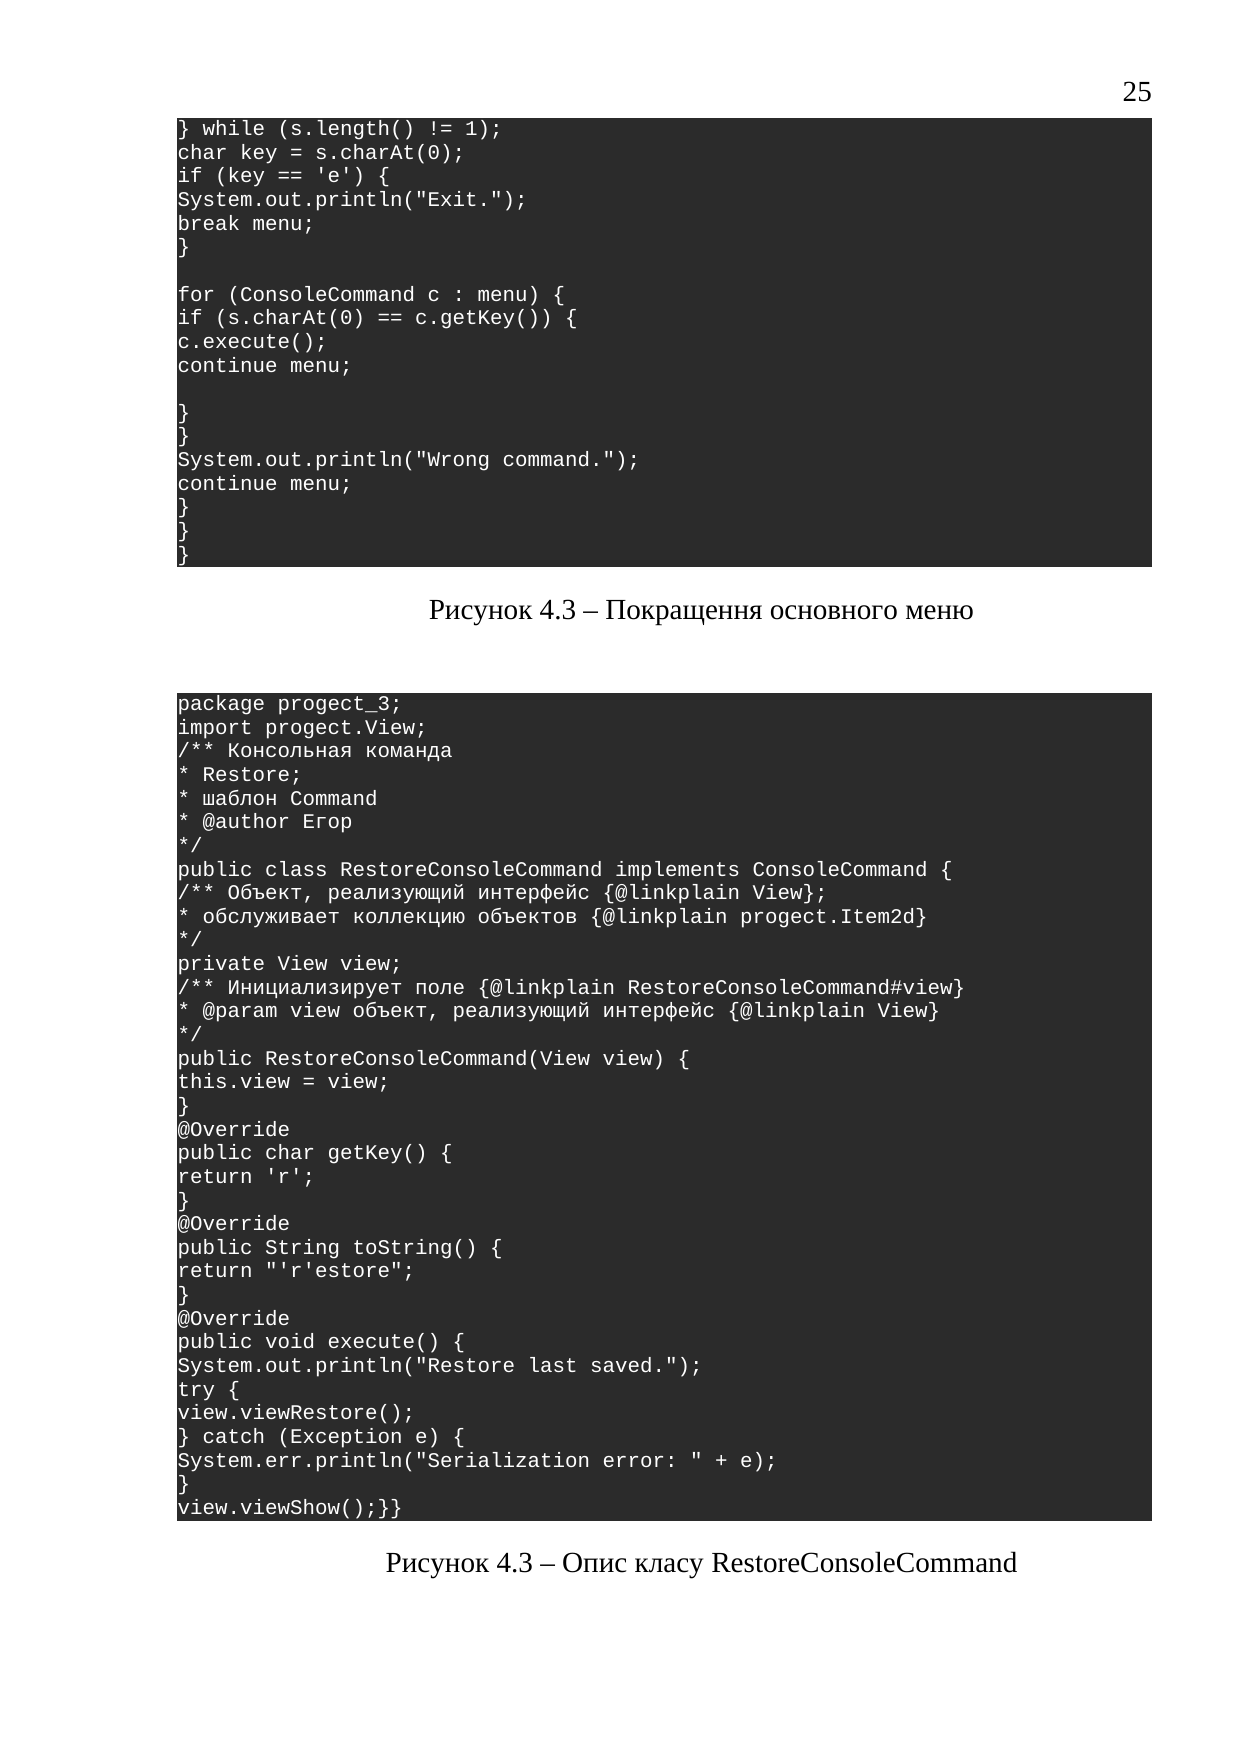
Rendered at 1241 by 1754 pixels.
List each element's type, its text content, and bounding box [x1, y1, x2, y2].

text import progect.View; [177, 717, 1152, 740]
text /** Инициализирует поле {@linkplain RestoreConsoleCommand#view} [177, 977, 1152, 1000]
text view.viewShow();}} [177, 1497, 1152, 1521]
text } [177, 1189, 1152, 1213]
text public RestoreConsoleCommand(View view) { [177, 1048, 1152, 1071]
text * @param view объект, реализующий интерфейс {@linkplain View} [177, 1000, 1152, 1024]
text Рисунок 4.3 – Покращення основного меню [177, 592, 1152, 626]
text c.execute(); [177, 331, 1152, 354]
text public void execute() { [177, 1331, 1152, 1355]
text for (ConsoleCommand c : menu) { [177, 284, 1152, 307]
text } [177, 236, 1152, 260]
text this.view = view; [177, 1071, 1152, 1095]
text continue menu; [177, 473, 1152, 496]
text /** Консольная команда [177, 740, 1152, 764]
text } [177, 426, 1152, 449]
text } [177, 402, 1152, 426]
text if (key == 'e') { [177, 165, 1152, 189]
text } [177, 520, 1152, 544]
text * шаблон Command [177, 788, 1152, 811]
text public char getKey() { [177, 1142, 1152, 1166]
text System.out.println("Exit."); [177, 189, 1152, 213]
text * Restore; [177, 764, 1152, 788]
text */ [177, 835, 1152, 858]
text package progect_3; [177, 693, 1152, 717]
text view.viewRestore(); [177, 1402, 1152, 1426]
text } [177, 1284, 1152, 1308]
text Рисунок 4.3 – Опис класу RestoreConsoleCommand [177, 1546, 1152, 1579]
text @Override [177, 1119, 1152, 1142]
text @Override [177, 1213, 1152, 1237]
text private View view; [177, 953, 1152, 977]
text } [177, 1095, 1152, 1119]
text continue menu; [177, 354, 1152, 378]
text */ [177, 1024, 1152, 1048]
text System.err.println("Serialization error: " + e); [177, 1450, 1152, 1473]
text } catch (Exception e) { [177, 1426, 1152, 1450]
text return "'r'estore"; [177, 1261, 1152, 1284]
text } while (s.length() != 1); [177, 118, 1152, 142]
text char key = s.charAt(0); [177, 142, 1152, 165]
text */ [177, 929, 1152, 953]
text } [177, 496, 1152, 520]
text } [177, 544, 1152, 567]
text try { [177, 1379, 1152, 1402]
text public class RestoreConsoleCommand implements ConsoleCommand { [177, 858, 1152, 882]
text /** Объект, реализующий интерфейс {@linkplain View}; [177, 882, 1152, 906]
text return 'r'; [177, 1166, 1152, 1189]
text * @author Егор [177, 811, 1152, 835]
text break menu; [177, 213, 1152, 236]
text System.out.println("Restore last saved."); [177, 1355, 1152, 1379]
text @Override [177, 1308, 1152, 1331]
text public String toString() { [177, 1237, 1152, 1261]
text if (s.charAt(0) == c.getKey()) { [177, 307, 1152, 331]
text System.out.println("Wrong command."); [177, 449, 1152, 473]
text } [177, 1473, 1152, 1497]
text * обслуживает коллекцию объектов {@linkplain progect.Item2d} [177, 906, 1152, 929]
